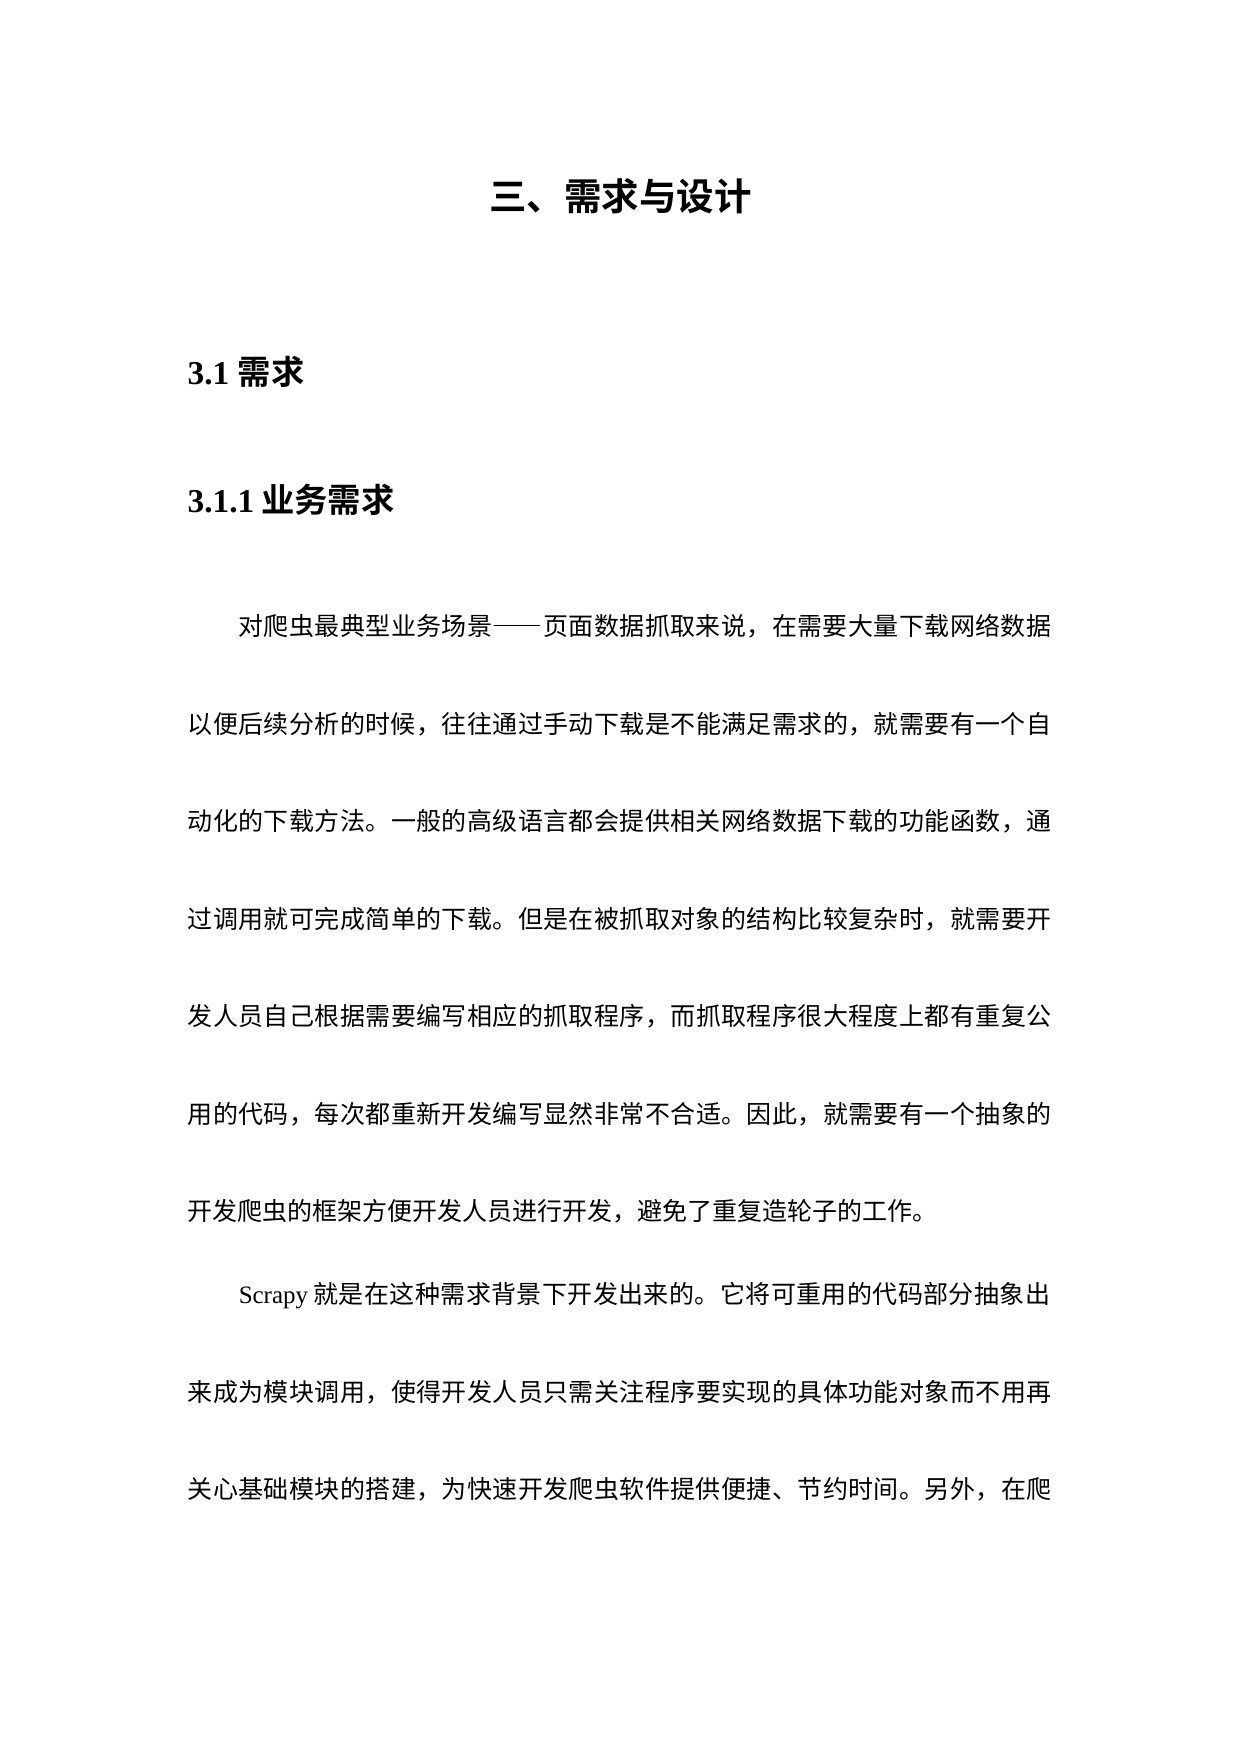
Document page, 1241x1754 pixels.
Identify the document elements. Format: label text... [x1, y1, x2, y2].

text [187, 1260, 1053, 1520]
text 对爬虫最典型业务场景——页面数据抓取来说，在需要大量下载网络数据以便后续分析的时候，往往通过手动下载是不能满足需求的，就需要有一个自动化的下载方法。一般的高级语言都会提供相关网络数据下载的功能函数，通过调用就可完成简单的下载。但是在被抓取对象的结构比较复杂时，就需要开发人员自己根据需要编写相应的抓取程序，而抓取程序很大程度上都有重复公用的代码，每次都重新开发编写显然非常不合适。因此，就需要有一个抽象的开发爬虫的框架方便开发人员进行开发，避免了重复造轮子的工作。 [187, 592, 1053, 1242]
subtitle 三、需求与设计 [187, 162, 1053, 227]
subtitle 3.1.1业务需求 [187, 465, 1053, 530]
subtitle 3.1 需求 [187, 338, 1053, 403]
